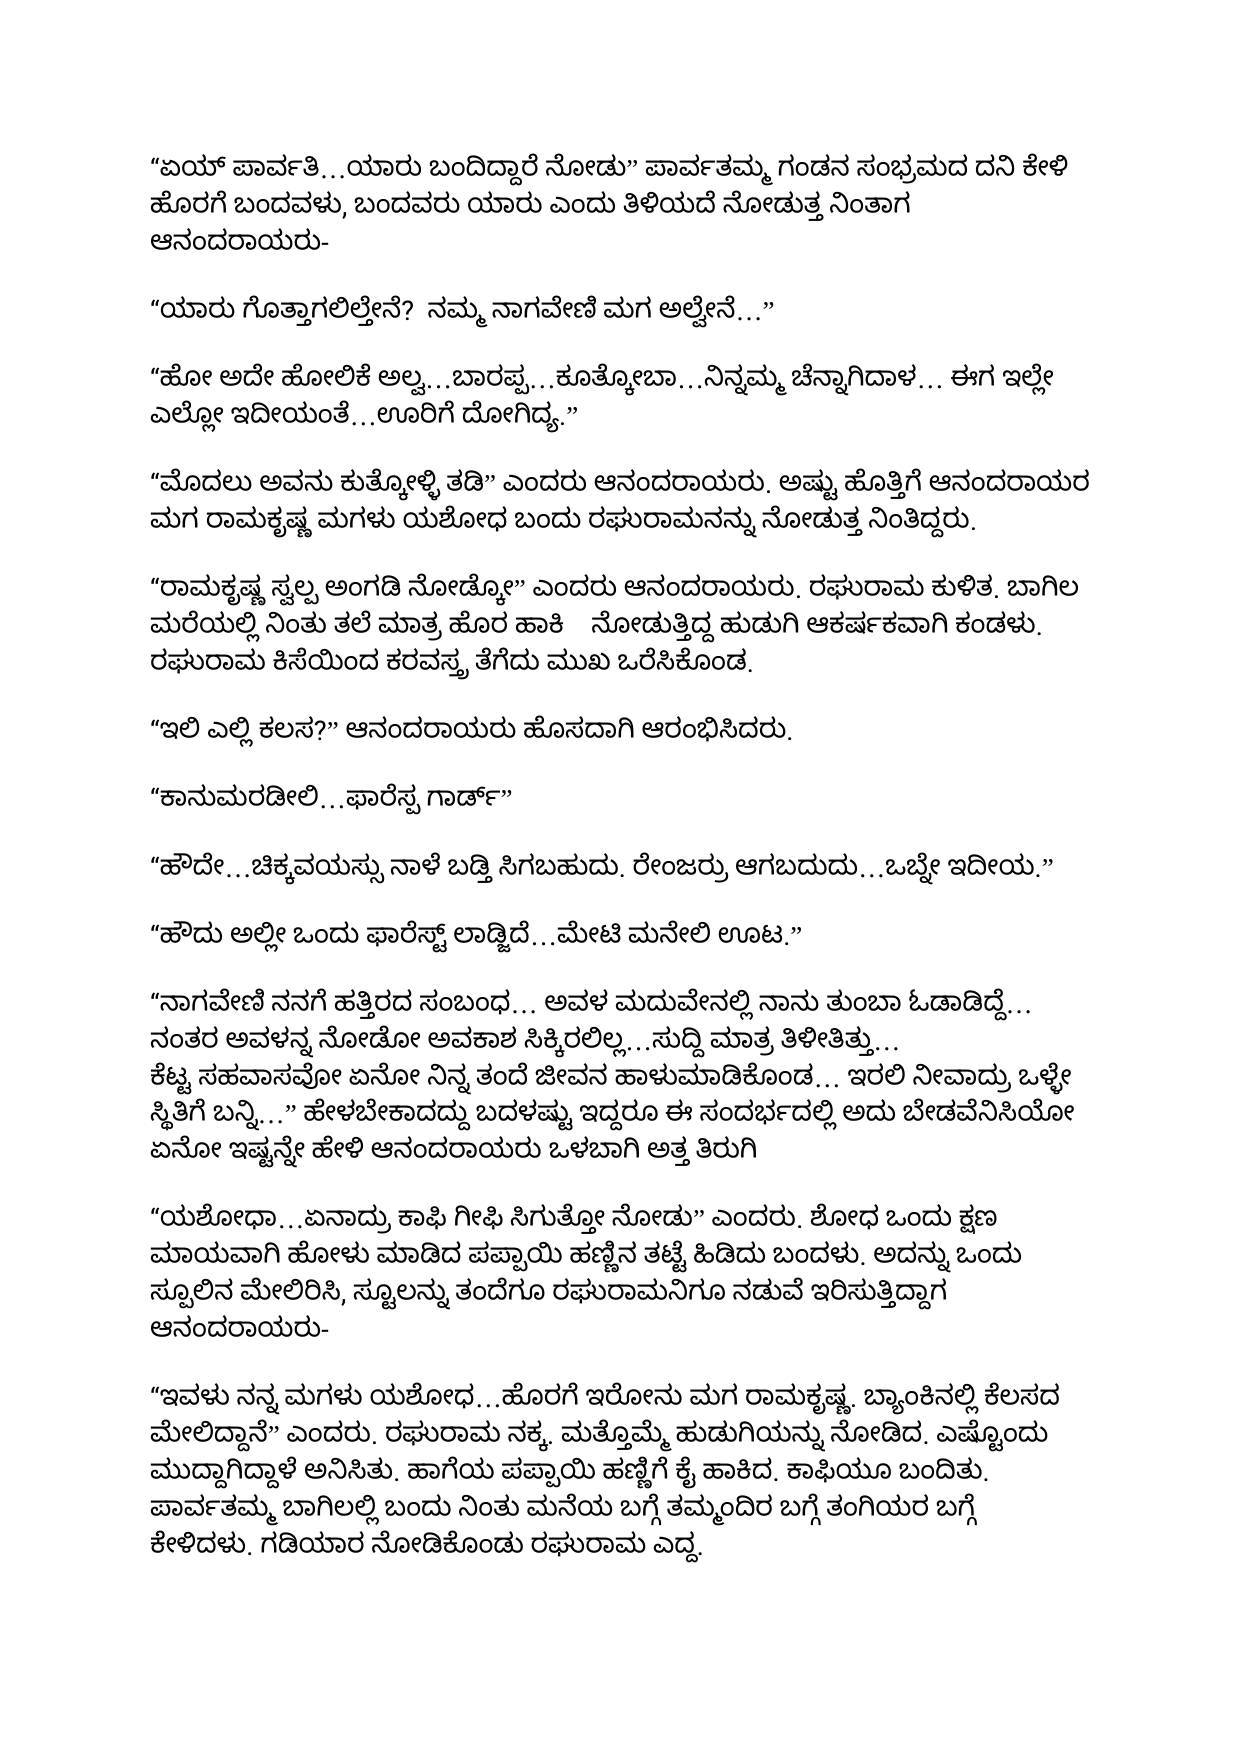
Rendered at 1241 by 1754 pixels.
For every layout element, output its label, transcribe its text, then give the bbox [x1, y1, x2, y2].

text “ಹೋ ಅದೇ ಹೋಲಿಕೆ ಅಲ್ವ…ಬಾರಪ್ಪ…ಕೂತ್ಕೋಬಾ…ನಿನ್ನಮ್ಮ ಚೆನ್ನಾಗಿದಾಳ… ಈಗ ಇಲ್ಲೇ ಎಲ್ಲೋ ಇದೀಯಂತೆ…ಊರಿಗೆ ದೋಗಿದ್ಯ.” [150, 360, 1090, 434]
text “ನಾಗವೇಣಿ ನನಗೆ ಹತ್ತಿರದ ಸಂಬಂಧ… ಅವಳ ಮದುವೇನಲ್ಲಿ ನಾನು ತುಂಬಾ ಓಡಾಡಿದ್ದೆ…ನಂತರ ಅವಳನ್ನ ನೋಡೋ ಅವಕಾಶ ಸಿಕ್ಕಿರಲಿಲ್ಲ…ಸುದ್ದಿ ಮಾತ್ರ ತಿಳೀತಿತ್ತು…ಕೆಟ್ಟ ಸಹವಾಸವೋ ಏನೋ ನಿನ್ನ ತಂದೆ ಜೀವನ ಹಾಳುಮಾಡಿಕೊಂಡ… ಇರಲಿ ನೀವಾದ್ರು ಒಳ್ಳೇ ಸ್ಥಿತಿಗೆ ಬನ್ನಿ…” ಹೇಳಬೇಕಾದದ್ದು ಬದಳಷ್ಟು ಇದ್ದರೂ ಈ ಸಂದರ್ಭದಲ್ಲಿ ಅದು ಬೇಡವೆನಿಸಿಯೋ ಏನೋ ಇಷ್ಟನ್ನೇ ಹೇಳಿ ಆನಂದರಾಯರು ಒಳಬಾಗಿ ಅತ್ತ ತಿರುಗಿ [150, 984, 1090, 1169]
text “ಇಲಿ ಎಲ್ಲಿ ಕಲಸ?” ಆನಂದರಾಯರು ಹೊಸದಾಗಿ ಆರಂಭಿಸಿದರು. [150, 712, 1090, 749]
text “ಹೌದು ಅಲ್ಲೀ ಒಂದು ಫಾರೆಸ್ಟ್ ಲಾಡ್ಜಿದೆ…ಮೇಟಿ ಮನೇಲಿ ಊಟ.” [150, 916, 1090, 953]
text “ಹೌದೇ…ಚಿಕ್ಕವಯಸ್ಸು ನಾಳೆ ಬಡ್ತಿ ಸಿಗಬಹುದು. ರೇಂಜರ್ರು ಆಗಬದುದು…ಒಬ್ನೇ ಇದೀಯ.” [150, 848, 1090, 885]
text “ಯಶೋಧಾ…ಏನಾದ್ರು ಕಾಫಿ ಗೀಫಿ ಸಿಗುತ್ತೋ ನೋಡು” ಎಂದರು. ಶೋಧ ಒಂದು ಕ್ಷಣ ಮಾಯವಾಗಿ ಹೋಳು ಮಾಡಿದ ಪಪ್ಪಾಯಿ ಹಣ್ಣಿನ ತಟ್ಟೆ ಹಿಡಿದು ಬಂದಳು. ಅದನ್ನು ಒಂದು ಸ್ಪೂಲಿನ ಮೇಲಿರಿಸಿ, ಸ್ಟೂಲನ್ನು ತಂದೆಗೂ ರಘುರಾಮನಿಗೂ ನಡುವೆ ಇರಿಸುತ್ತಿದ್ದಾಗ ಆನಂದರಾಯರು- [150, 1200, 1090, 1347]
text “ಮೊದಲು ಅವನು ಕುತ್ಕೋಳ್ಳಿ ತಡಿ” ಎಂದರು ಆನಂದರಾಯರು. ಅಷ್ಟು ಹೊತ್ತಿಗೆ ಆನಂದರಾಯರ ಮಗ ರಾಮಕೃಷ್ಣ ಮಗಳು ಯಶೋಧ ಬಂದು ರಘುರಾಮನನ್ನು ನೋಡುತ್ತ ನಿಂತಿದ್ದರು. [150, 465, 1090, 539]
text “ಕಾನುಮರಡೀಲಿ…ಫಾರೆಸ್ಪ ಗಾರ್ಡ್” [150, 780, 1090, 817]
text “ಇವಳು ನನ್ನ ಮಗಳು ಯಶೋಧ…ಹೊರಗೆ ಇರೋನು ಮಗ ರಾಮಕೃಷ್ಣ. ಬ್ಯಾಂಕಿನಲ್ಲಿ ಕೆಲಸದ ಮೇಲಿದ್ದಾನೆ” ಎಂದರು. ರಘುರಾಮ ನಕ್ಕ. ಮತ್ತೊಮ್ಮೆ ಹುಡುಗಿಯನ್ನು ನೋಡಿದ. ಎಷ್ಟೊಂದು ಮುದ್ದಾಗಿದ್ದಾಳೆ ಅನಿಸಿತು. ಹಾಗೆಯ ಪಪ್ಪಾಯಿ ಹಣ್ಣಿಗೆ ಕೈ ಹಾಕಿದ. ಕಾಫಿಯೂ ಬಂದಿತು. ಪಾರ್ವತಮ್ಮ ಬಾಗಿಲಲ್ಲಿ ಬಂದು ನಿಂತು ಮನೆಯ ಬಗ್ಗೆ ತಮ್ಮಂದಿರ ಬಗ್ಗೆ ತಂಗಿಯರ ಬಗ್ಗೆ ಕೇಳಿದಳು. ಗಡಿಯಾರ ನೋಡಿಕೊಂಡು ರಘುರಾಮ ಎದ್ದ. [150, 1379, 1090, 1563]
text “ರಾಮಕೃಷ್ಣ ಸ್ವಲ್ಪ ಅಂಗಡಿ ನೋಡ್ಕೋ” ಎಂದರು ಆನಂದರಾಯರು. ರಘುರಾಮ ಕುಳಿತ. ಬಾಗಿಲ ಮರೆಯಲ್ಲಿ ನಿಂತು ತಲೆ ಮಾತ್ರ ಹೊರ ಹಾಕಿ ನೋಡುತ್ತಿದ್ದ ಹುಡುಗಿ ಆಕರ್ಷಕವಾಗಿ ಕಂಡಳು. ರಘುರಾಮ ಕಿಸೆಯಿಂದ ಕರವಸ್ತ್ರ ತೆಗೆದು ಮುಖ ಒರೆಸಿಕೊಂಡ. [150, 570, 1090, 681]
text “ಯಾರು ಗೊತ್ತಾಗಲಿಲ್ತೇನೆ? ನಮ್ಮ ನಾಗವೇಣಿ ಮಗ ಅಲ್ವೇನೆ…” [150, 292, 1090, 329]
text “ಏಯ್ ಪಾರ್ವತಿ…ಯಾರು ಬಂದಿದ್ದಾರೆ ನೋಡು” ಪಾರ್ವತಮ್ಮ ಗಂಡನ ಸಂಭ್ರಮದ ದನಿ ಕೇಳಿ ಹೊರಗೆ ಬಂದವಳು, ಬಂದವರು ಯಾರು ಎಂದು ತಿಳಿಯದೆ ನೋಡುತ್ತ ನಿಂತಾಗ ಆನಂದರಾಯರು- [150, 150, 1090, 261]
